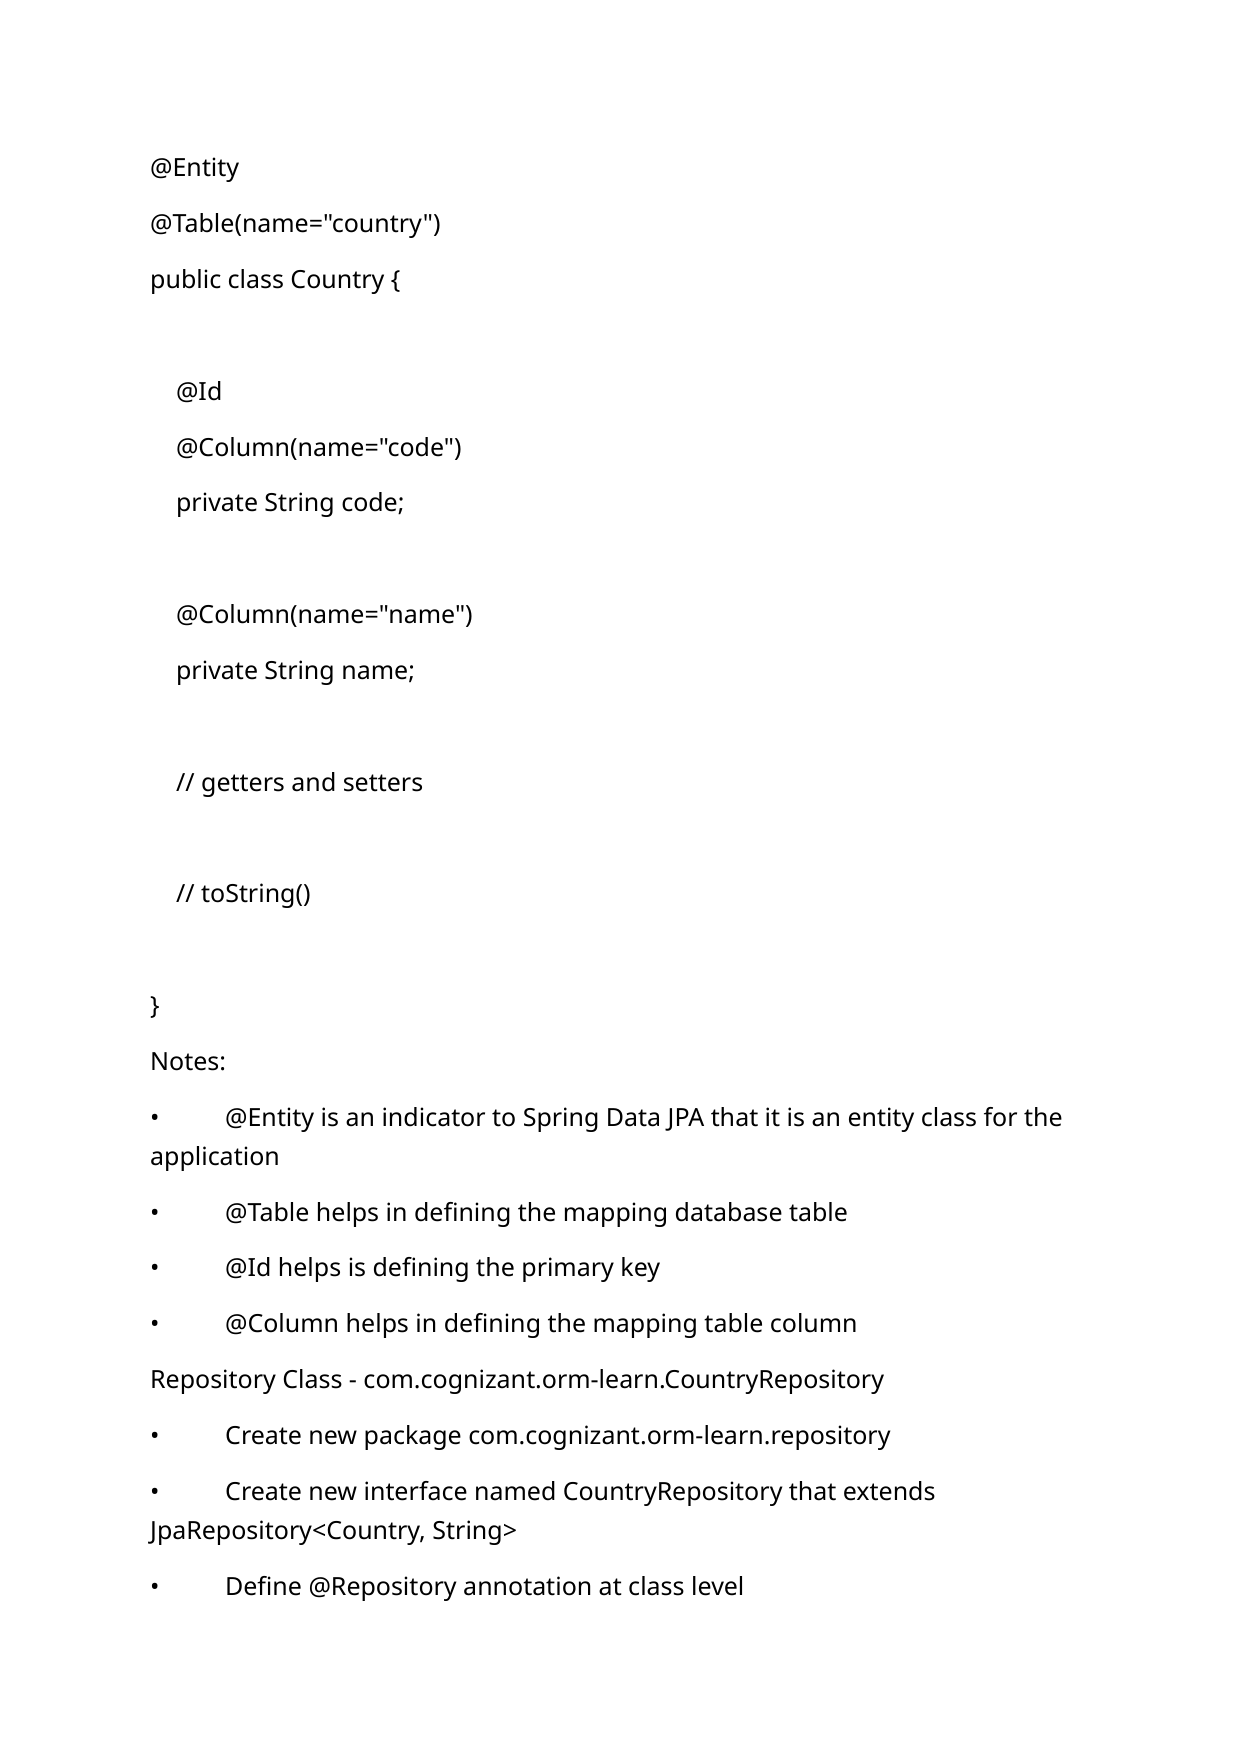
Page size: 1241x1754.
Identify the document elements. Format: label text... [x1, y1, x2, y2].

text // getters and setters [150, 764, 1090, 798]
text @Table(name="country") [150, 206, 1090, 240]
text } [150, 987, 1090, 1022]
text • Create new interface named CountryRepository that extends JpaRepository<Country, String> [150, 1473, 1090, 1547]
text // toString() [150, 876, 1090, 910]
text @Entity [150, 150, 1090, 184]
text • @Entity is an indicator to Spring Data JPA that it is an entity class for the application [150, 1099, 1090, 1172]
text public class Country { [150, 262, 1090, 296]
text @Id [150, 373, 1090, 407]
text • Create new package com.cognizant.orm-learn.repository [150, 1417, 1090, 1452]
text • @Column helps in defining the mapping table column [150, 1306, 1090, 1340]
text private String code; [150, 485, 1090, 519]
text • @Table helps in defining the mapping database table [150, 1194, 1090, 1228]
text • @Id helps is defining the primary key [150, 1250, 1090, 1284]
text private String name; [150, 652, 1090, 687]
text @Column(name="name") [150, 597, 1090, 631]
text • Define @Repository annotation at class level [150, 1568, 1090, 1602]
text Notes: [150, 1043, 1090, 1077]
text Repository Class - com.cognizant.orm-learn.CountryRepository [150, 1362, 1090, 1396]
text @Column(name="code") [150, 429, 1090, 463]
